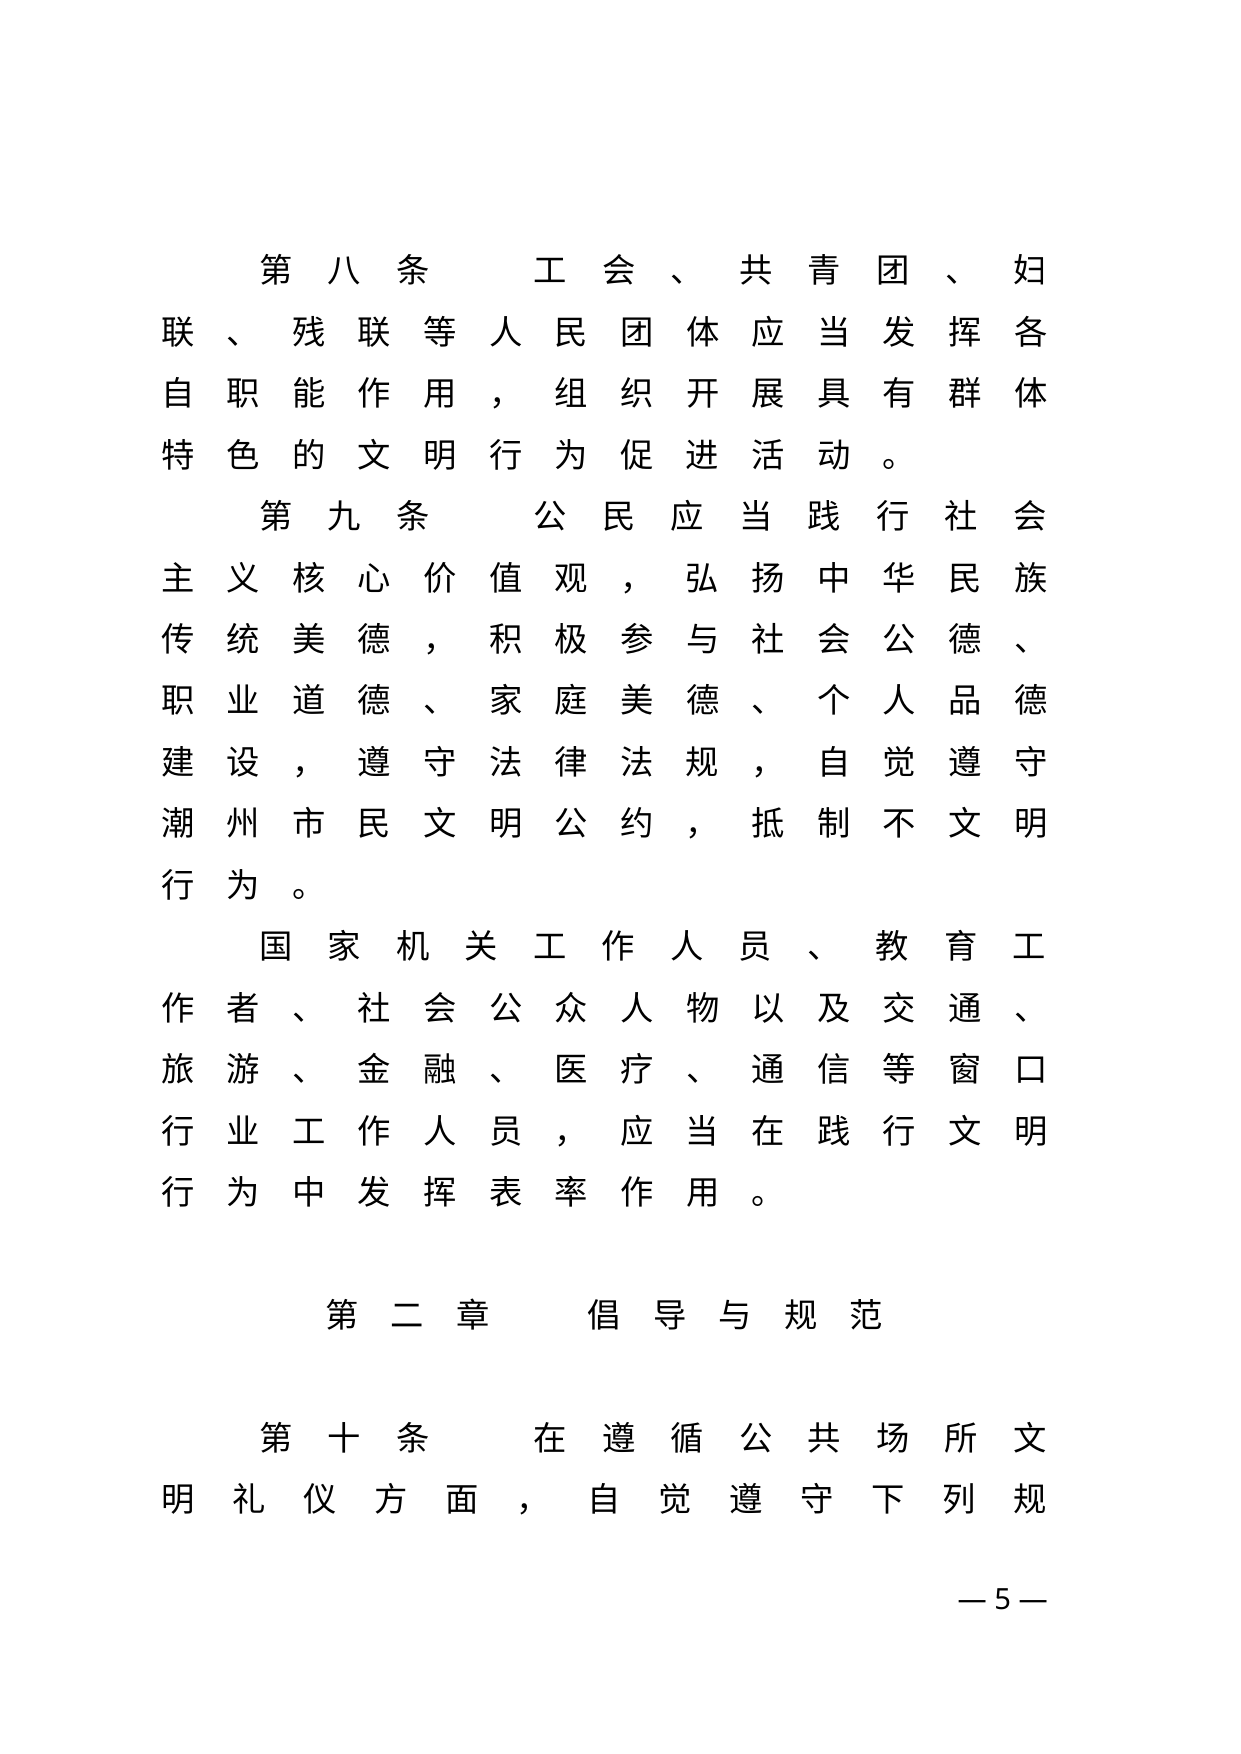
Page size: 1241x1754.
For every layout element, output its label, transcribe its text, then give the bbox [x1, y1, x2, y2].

list 倡导与规范 [161, 1282, 1079, 1344]
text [161, 1405, 1079, 1528]
text 第九条 公民应当践行社会主义核心价值观，弘扬中华民族传统美德，积极参与社会公德、职业道德、家庭美德、个人品德建设，遵守法律法规，自觉遵守潮州市民文明公约，抵制不文明行为。 [161, 483, 1079, 913]
text 国家机关工作人员、教育工作者、社会公众人物以及交通、旅游、金融、医疗、通信等窗口行业工作人员，应当在践行文明行为中发挥表率作用。 [161, 913, 1079, 1221]
text 第八条 工会、共青团、妇联、残联等人民团体应当发挥各自职能作用，组织开展具有群体特色的文明行为促进活动。 [161, 237, 1079, 483]
